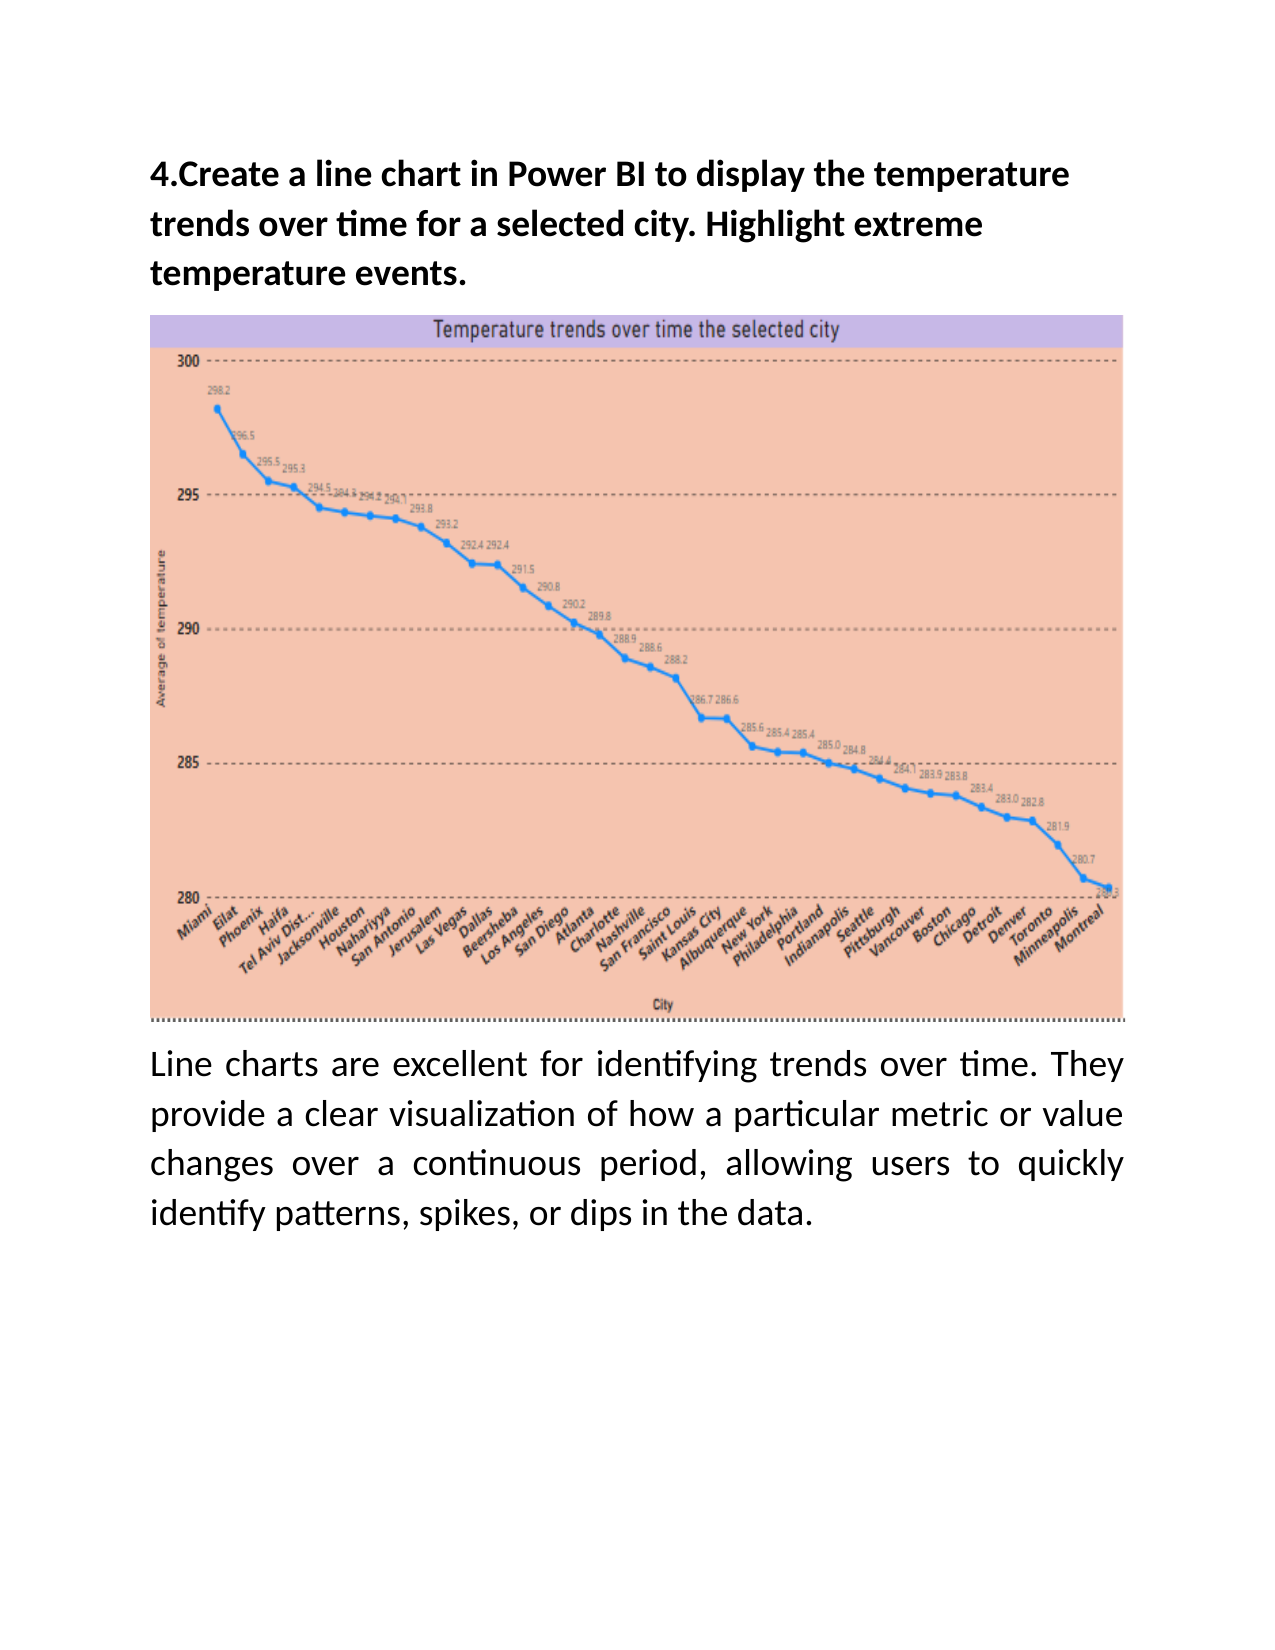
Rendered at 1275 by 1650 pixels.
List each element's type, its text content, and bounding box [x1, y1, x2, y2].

picture [150, 315, 1125, 1022]
text Line charts are excellent for identifying trends over time. They provide a clear visualization of how a particular metric or value changes over a continuous period, allowing users to quickly identify patterns, spikes, or dips in the data. [150, 1040, 1125, 1234]
text 4.Create a line chart in Power BI to display the temperature trends over time for a selected city. Highlight extreme temperature events. [150, 150, 1125, 295]
